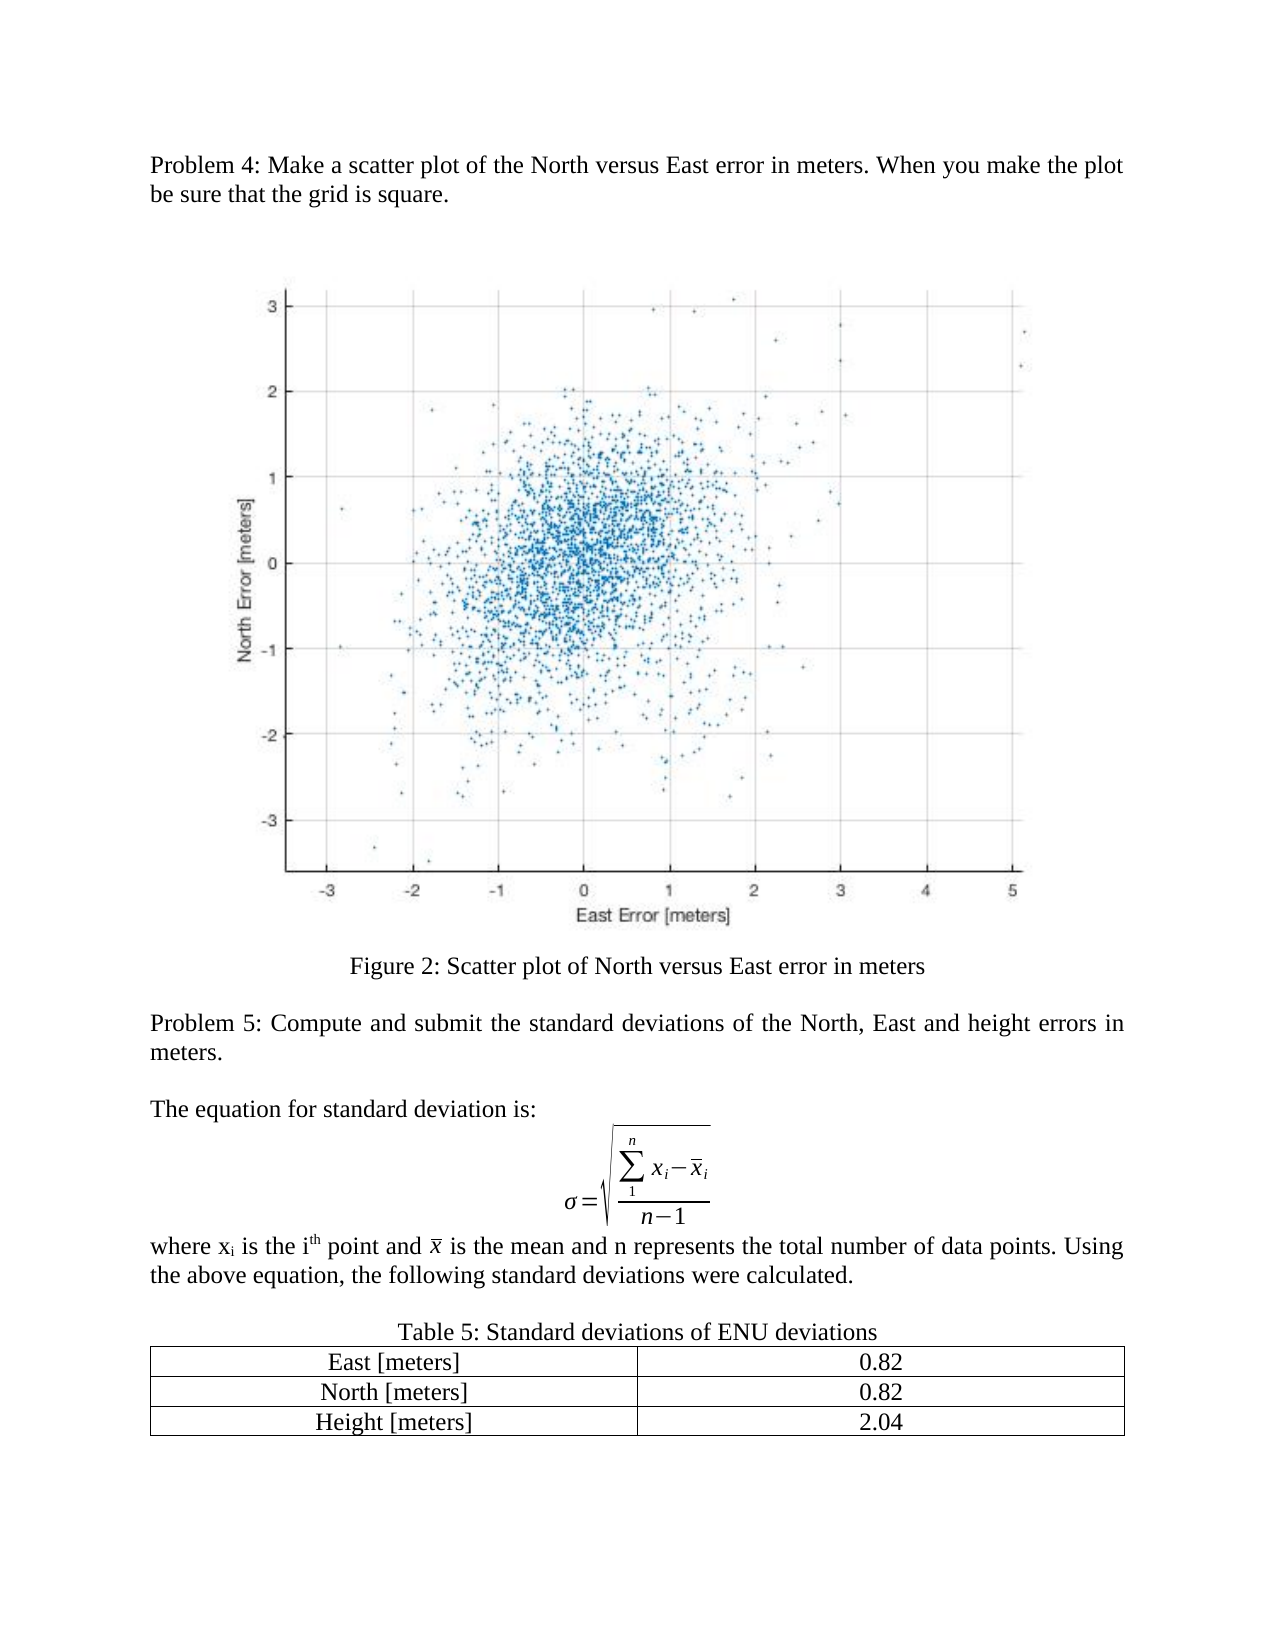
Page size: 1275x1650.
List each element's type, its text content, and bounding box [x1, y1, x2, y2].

table_cell North [meters] [151, 1377, 637, 1406]
picture [161, 236, 1114, 951]
table_cell 2.04 [638, 1407, 1124, 1435]
text Problem 5: Compute and submit the standard deviations of the North, East and height errors in meters. [150, 1008, 1125, 1066]
table_header East [meters] [151, 1347, 637, 1376]
table_cell 0.82 [638, 1377, 1124, 1406]
text Problem 4: Make a scatter plot of the North versus East error in meters. When you make the plot be sure that the grid is square. [150, 150, 1125, 207]
text Table 5: Standard deviations of ENU deviations [150, 1317, 1125, 1346]
table_cell Height [meters] [151, 1407, 637, 1435]
table_header 0.82 [638, 1347, 1124, 1376]
text The equation for standard deviation is: [150, 1094, 1125, 1123]
text where xi is the ith point and is the mean and n represents the total number of data points. Using the above equation, the following standard deviations were calculated. [150, 1231, 1125, 1288]
